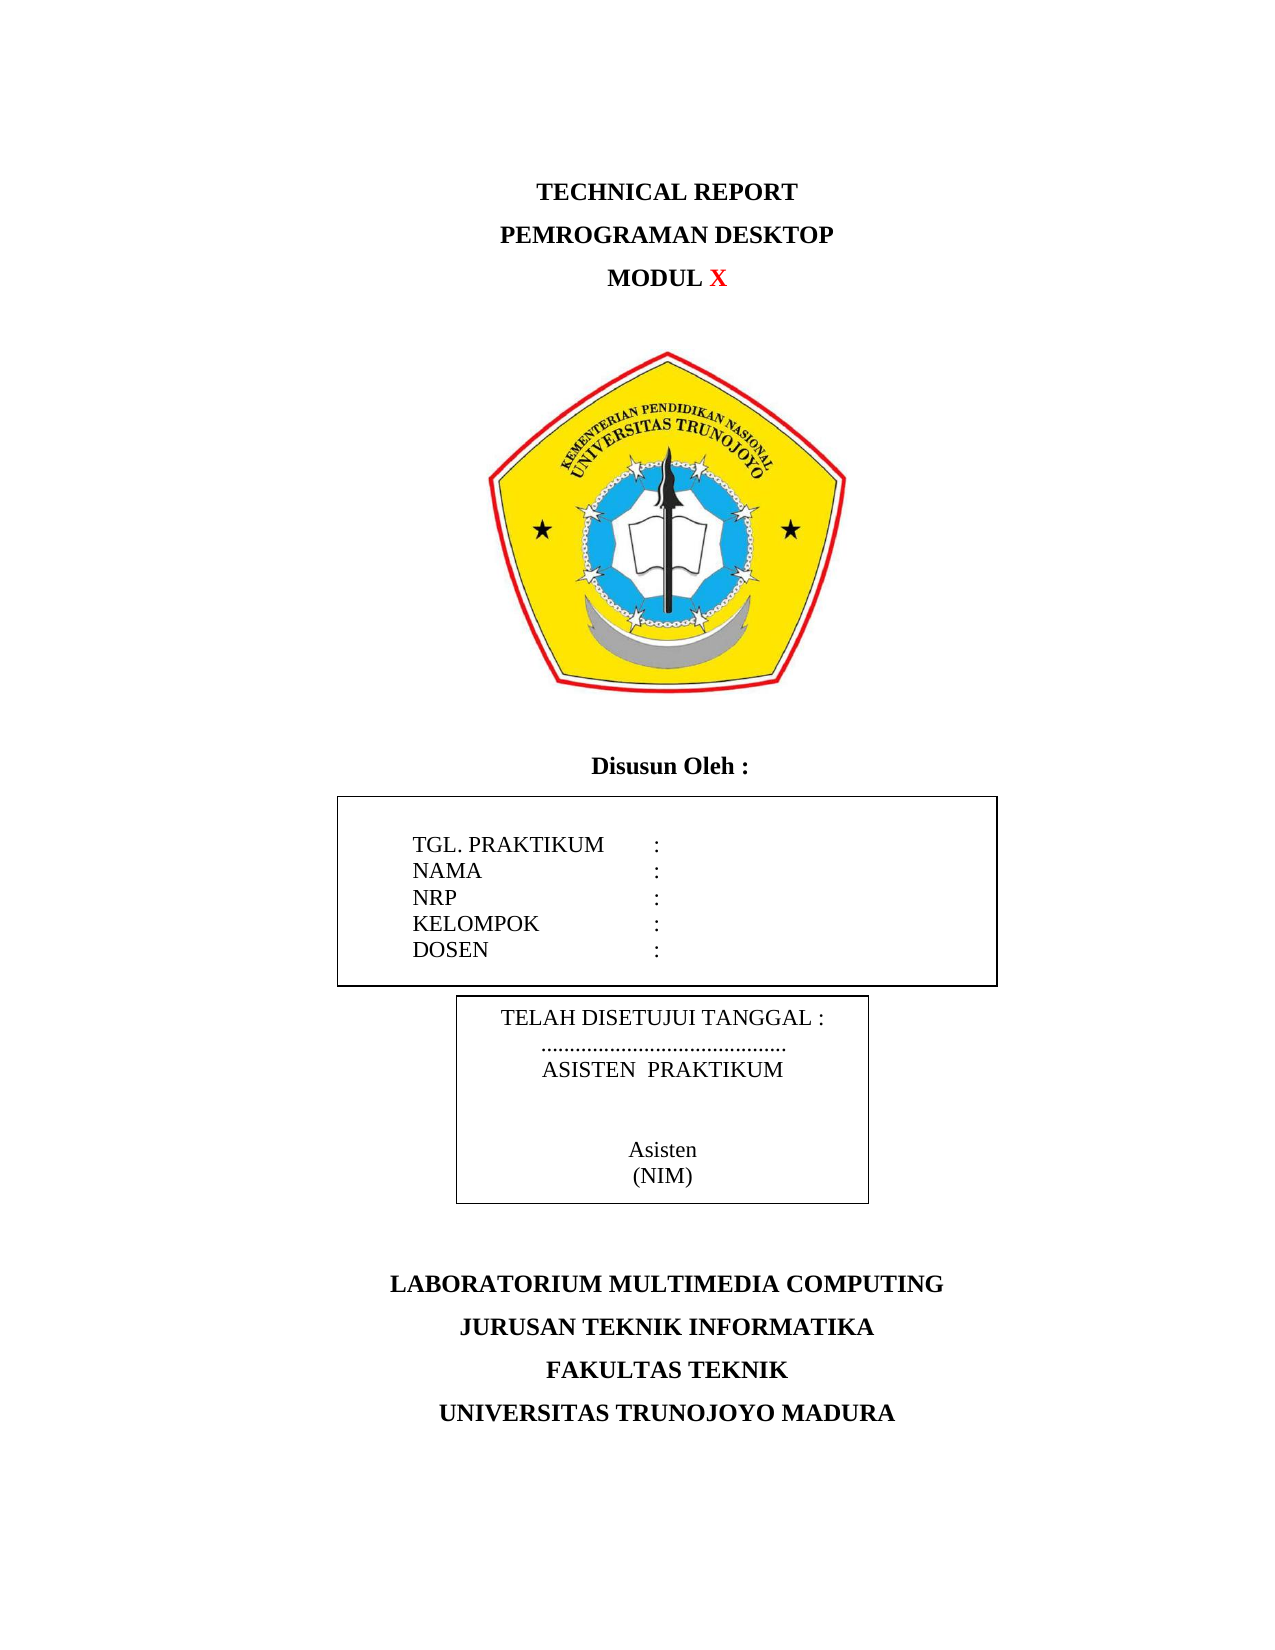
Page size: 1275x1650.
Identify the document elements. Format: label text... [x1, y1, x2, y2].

text PEMROGRAMAN DESKTOP [236, 220, 1098, 249]
text TECHNICAL REPORT [236, 177, 1098, 206]
text FAKULTAS TEKNIK [236, 1355, 1098, 1384]
text MODUL X [236, 263, 1098, 292]
picture [486, 349, 848, 695]
text JURUSAN TEKNIK INFORMATIKA [236, 1312, 1098, 1341]
text UNIVERSITAS TRUNOJOYO MADURA [236, 1398, 1098, 1427]
text Disusun Oleh : [236, 751, 1098, 780]
text LABORATORIUM MULTIMEDIA COMPUTING [236, 1269, 1098, 1297]
